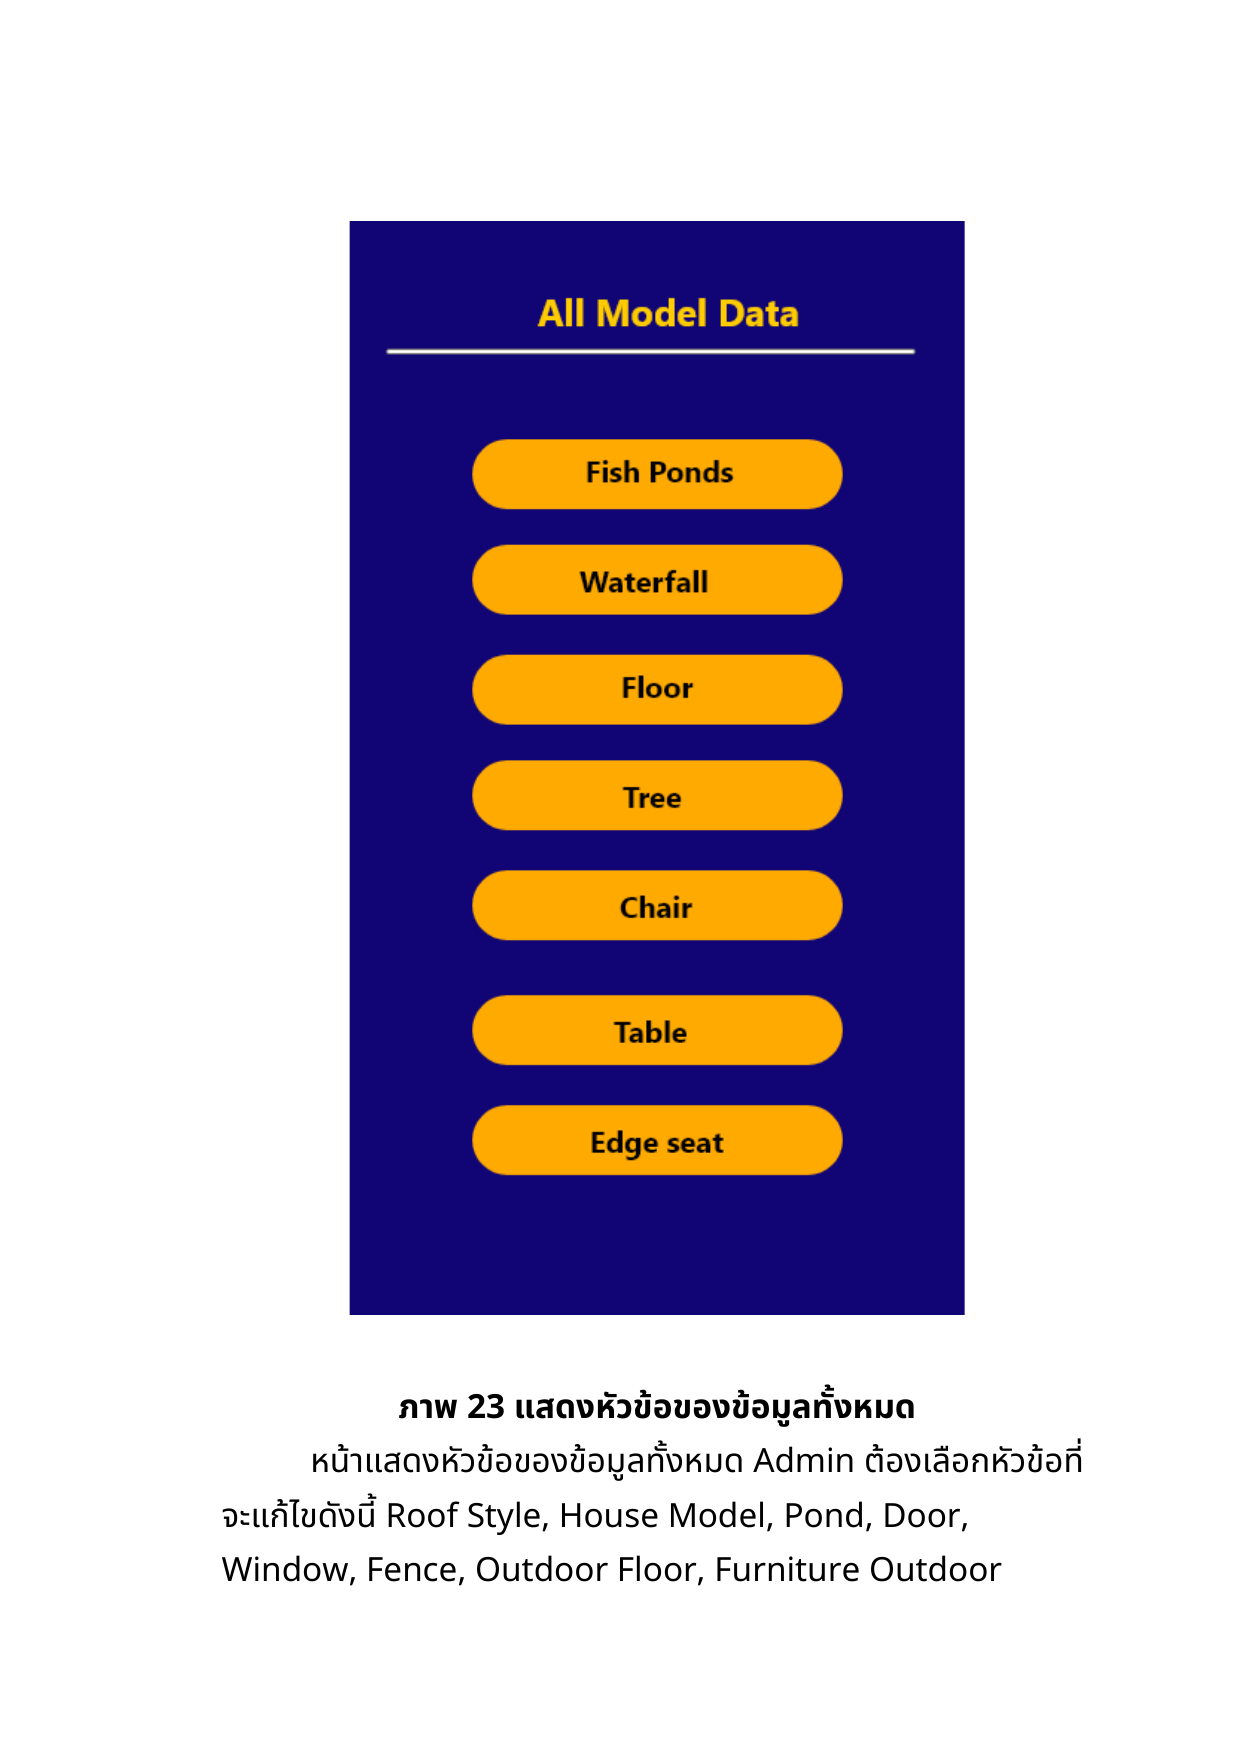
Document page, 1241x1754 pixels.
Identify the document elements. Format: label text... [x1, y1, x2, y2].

text หน้าแสดงหัวข้อของข้อมูลทั้งหมด Admin ต้องเลือกหัวข้อที่จะแก้ไขดังนี้ Roof Style, House Model, Pond, Door, Window, Fence, Outdoor Floor, Furniture Outdoor [221, 1437, 1092, 1591]
text ภาพ 23 แสดงหัวข้อของข้อมูลทั้งหมด [221, 1383, 1092, 1433]
picture [349, 221, 965, 1315]
